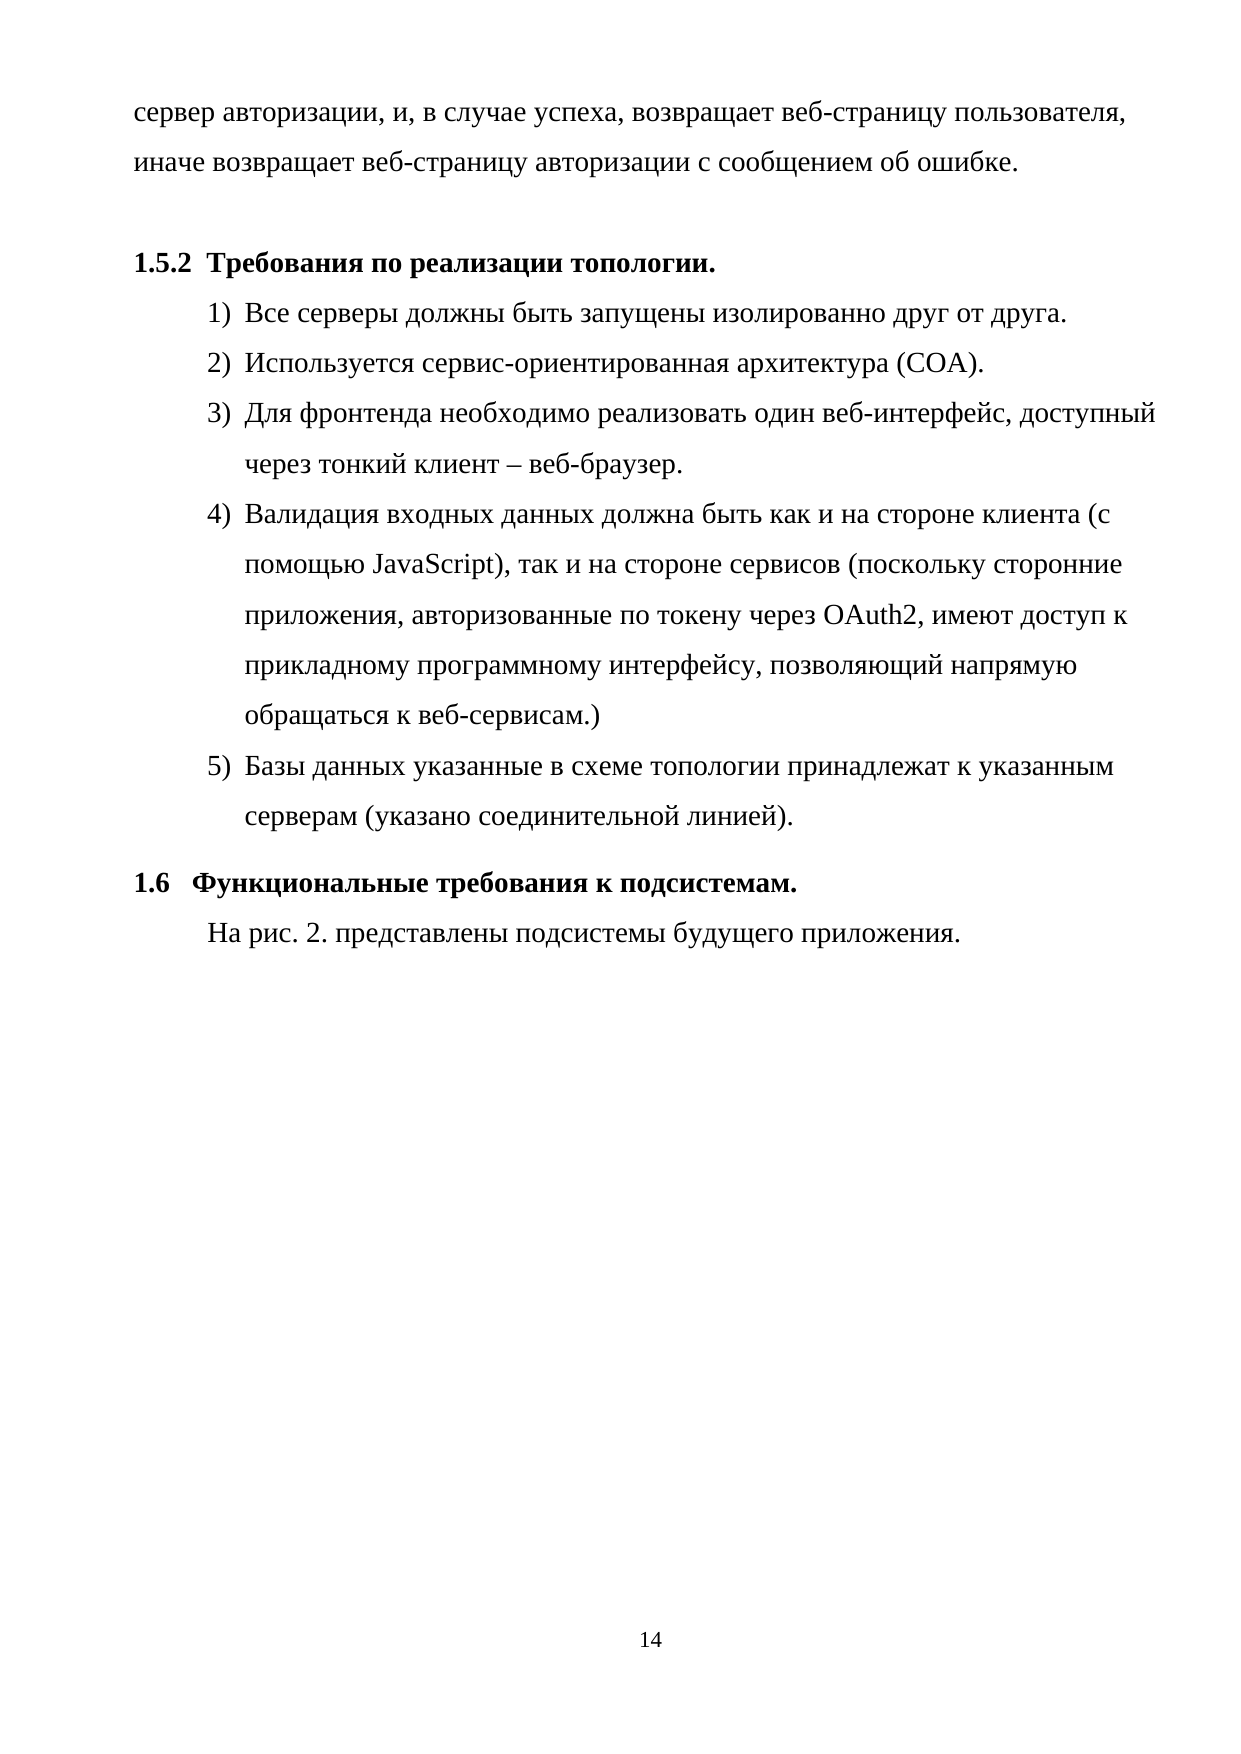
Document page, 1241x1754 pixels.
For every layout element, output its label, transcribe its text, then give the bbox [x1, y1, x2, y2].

list Все серверы должны быть запущены изолированно друг от друга. [207, 295, 1167, 328]
list Используется сервис-ориентированная архитектура (СОА). [207, 345, 1167, 379]
text 1.5.2 Требования по реализации топологии. [133, 245, 1167, 278]
text На рис. 2. представлены подсистемы будущего приложения. [133, 915, 1167, 949]
list Валидация входных данных должна быть как и на стороне клиента (с помощью JavaScript), так и на стороне сервисов (поскольку сторонние приложения, авторизованные по токену через OAuth2, имеют доступ к прикладному программному интерфейсу, позволяющий напрямую обращаться к веб-сервисам.) [207, 496, 1167, 731]
text 1.6 Функциональные требования к подсистемам. [133, 865, 1167, 899]
list Базы данных указанные в схеме топологии принадлежат к указанным серверам (указано соединительной линией). [207, 748, 1167, 832]
list Для фронтенда необходимо реализовать один веб-интерфейс, доступный через тонкий клиент – веб-браузер. [207, 396, 1167, 479]
